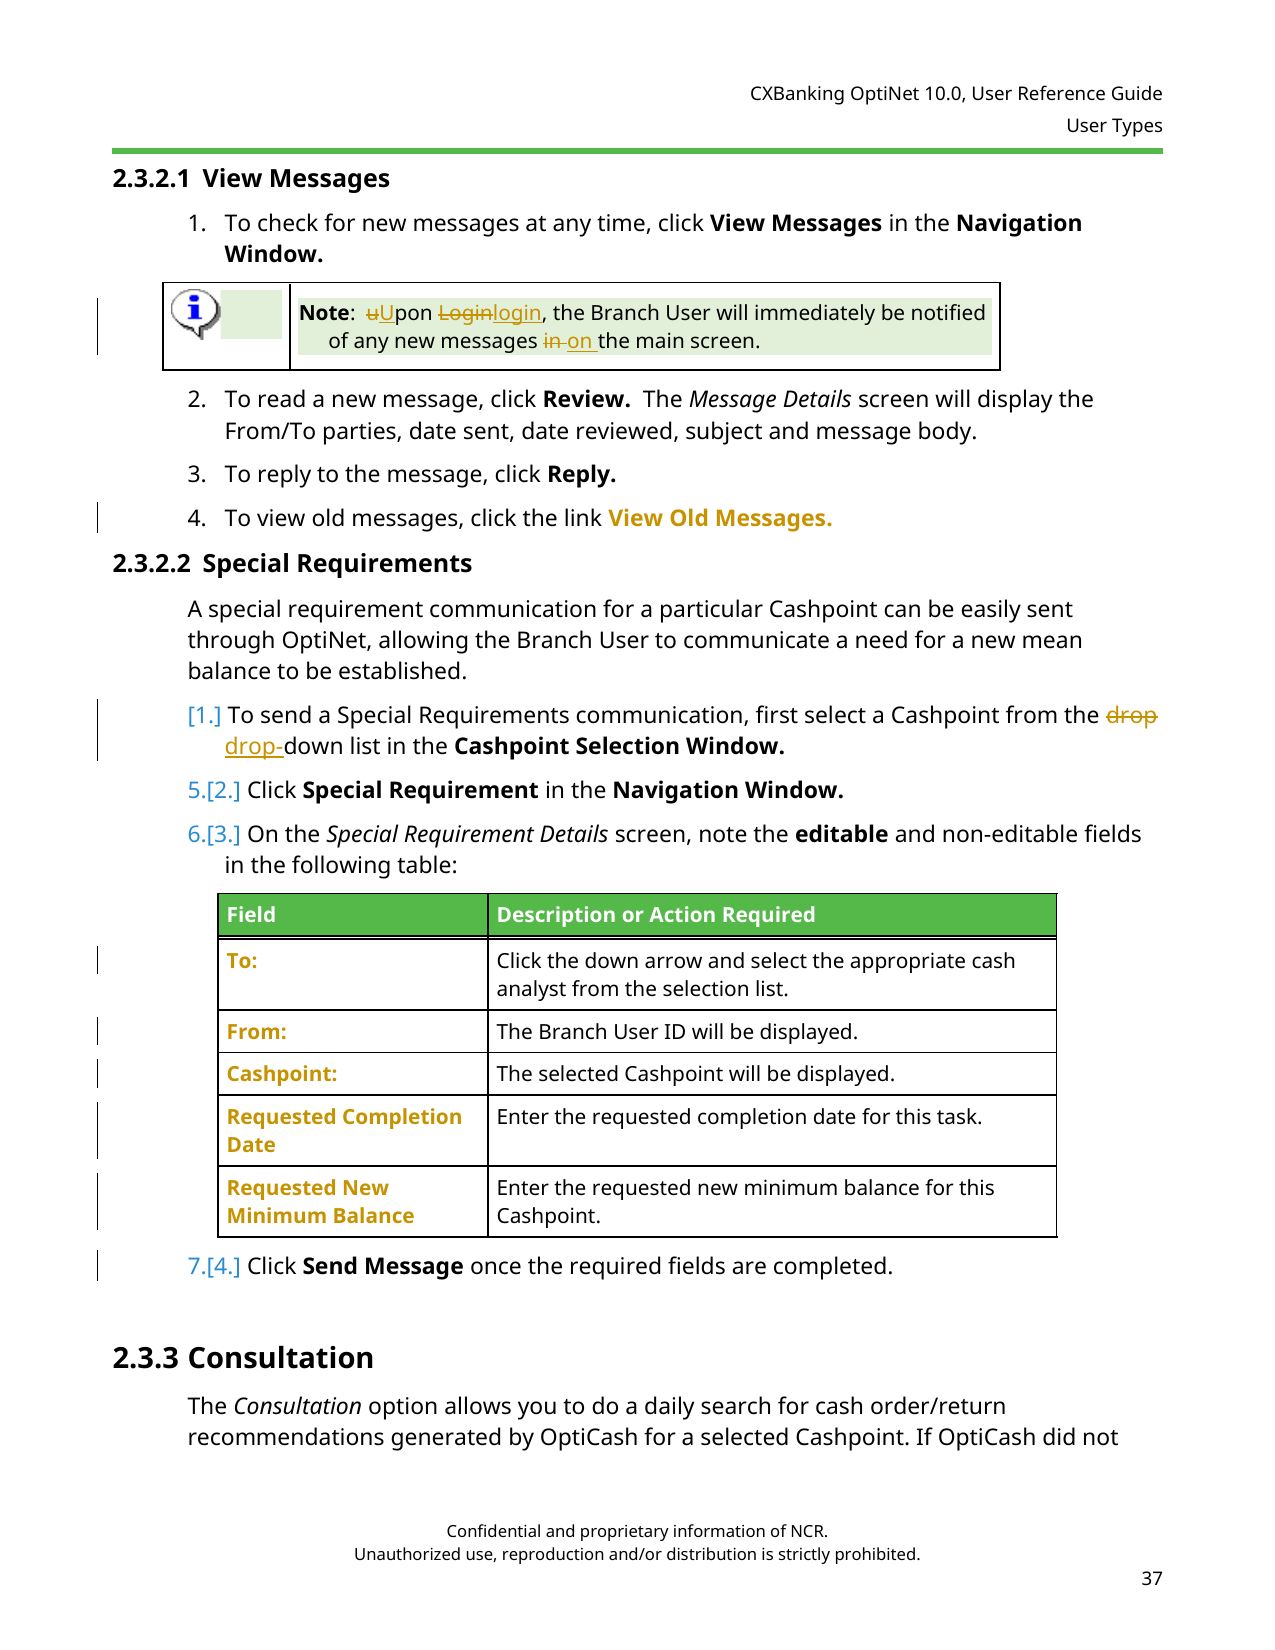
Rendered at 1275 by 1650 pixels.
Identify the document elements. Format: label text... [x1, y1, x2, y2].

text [187, 1390, 1163, 1452]
table_cell The selected Cashpoint will be displayed. [489, 1053, 1056, 1094]
list To check for new messages at any time, click View Messages in the Navigation Window. [187, 207, 1163, 269]
table_cell Click the down arrow and select the appropriate cash analyst from the selection list. [489, 940, 1056, 1009]
list To read a new message, click Review. The Message Details screen will display the From/To parties, date sent, date reviewed, subject and message body. [187, 383, 1163, 446]
table_cell Enter the requested new minimum balance for this Cashpoint. [489, 1167, 1056, 1236]
list Click Send Message once the required fields are completed. [187, 1250, 1163, 1281]
table_cell Cashpoint: [219, 1053, 487, 1094]
table_header Field [219, 894, 487, 935]
text A special requirement communication for a particular Cashpoint can be easily sent through OptiNet, allowing the Branch User to communicate a need for a new mean balance to be established. [187, 592, 1163, 686]
table_cell Enter the requested completion date for this task. [489, 1096, 1056, 1165]
table_cell Requested New Minimum Balance [219, 1167, 487, 1236]
table_header [164, 283, 290, 369]
list Click Special Requirement in the Navigation Window. [187, 774, 1163, 805]
list On the Special Requirement Details screen, note the editable and non-editable fields in the following table: [187, 817, 1163, 880]
table_cell The Branch User ID will be displayed. [489, 1011, 1056, 1052]
subtitle Consultation [112, 1337, 1163, 1377]
table_cell Requested Completion Date [219, 1096, 487, 1165]
table_header Description or Action Required [489, 894, 1056, 935]
picture [171, 289, 221, 340]
subtitle View Messages [112, 160, 1163, 194]
subtitle Special Requirements [112, 546, 1163, 580]
table_header Note: pon , the Branch User will immediately be notified of any new messages the main screen. [291, 283, 999, 369]
list To view old messages, click the link View Old Messages. [187, 502, 1163, 533]
list To reply to the message, click Reply. [187, 458, 1163, 490]
table_cell To: [219, 940, 487, 1009]
list To send a Special Requirements communication, first select a Cashpoint from the down list in the Cashpoint Selection Window. [187, 699, 1163, 761]
table_cell From: [219, 1011, 487, 1052]
